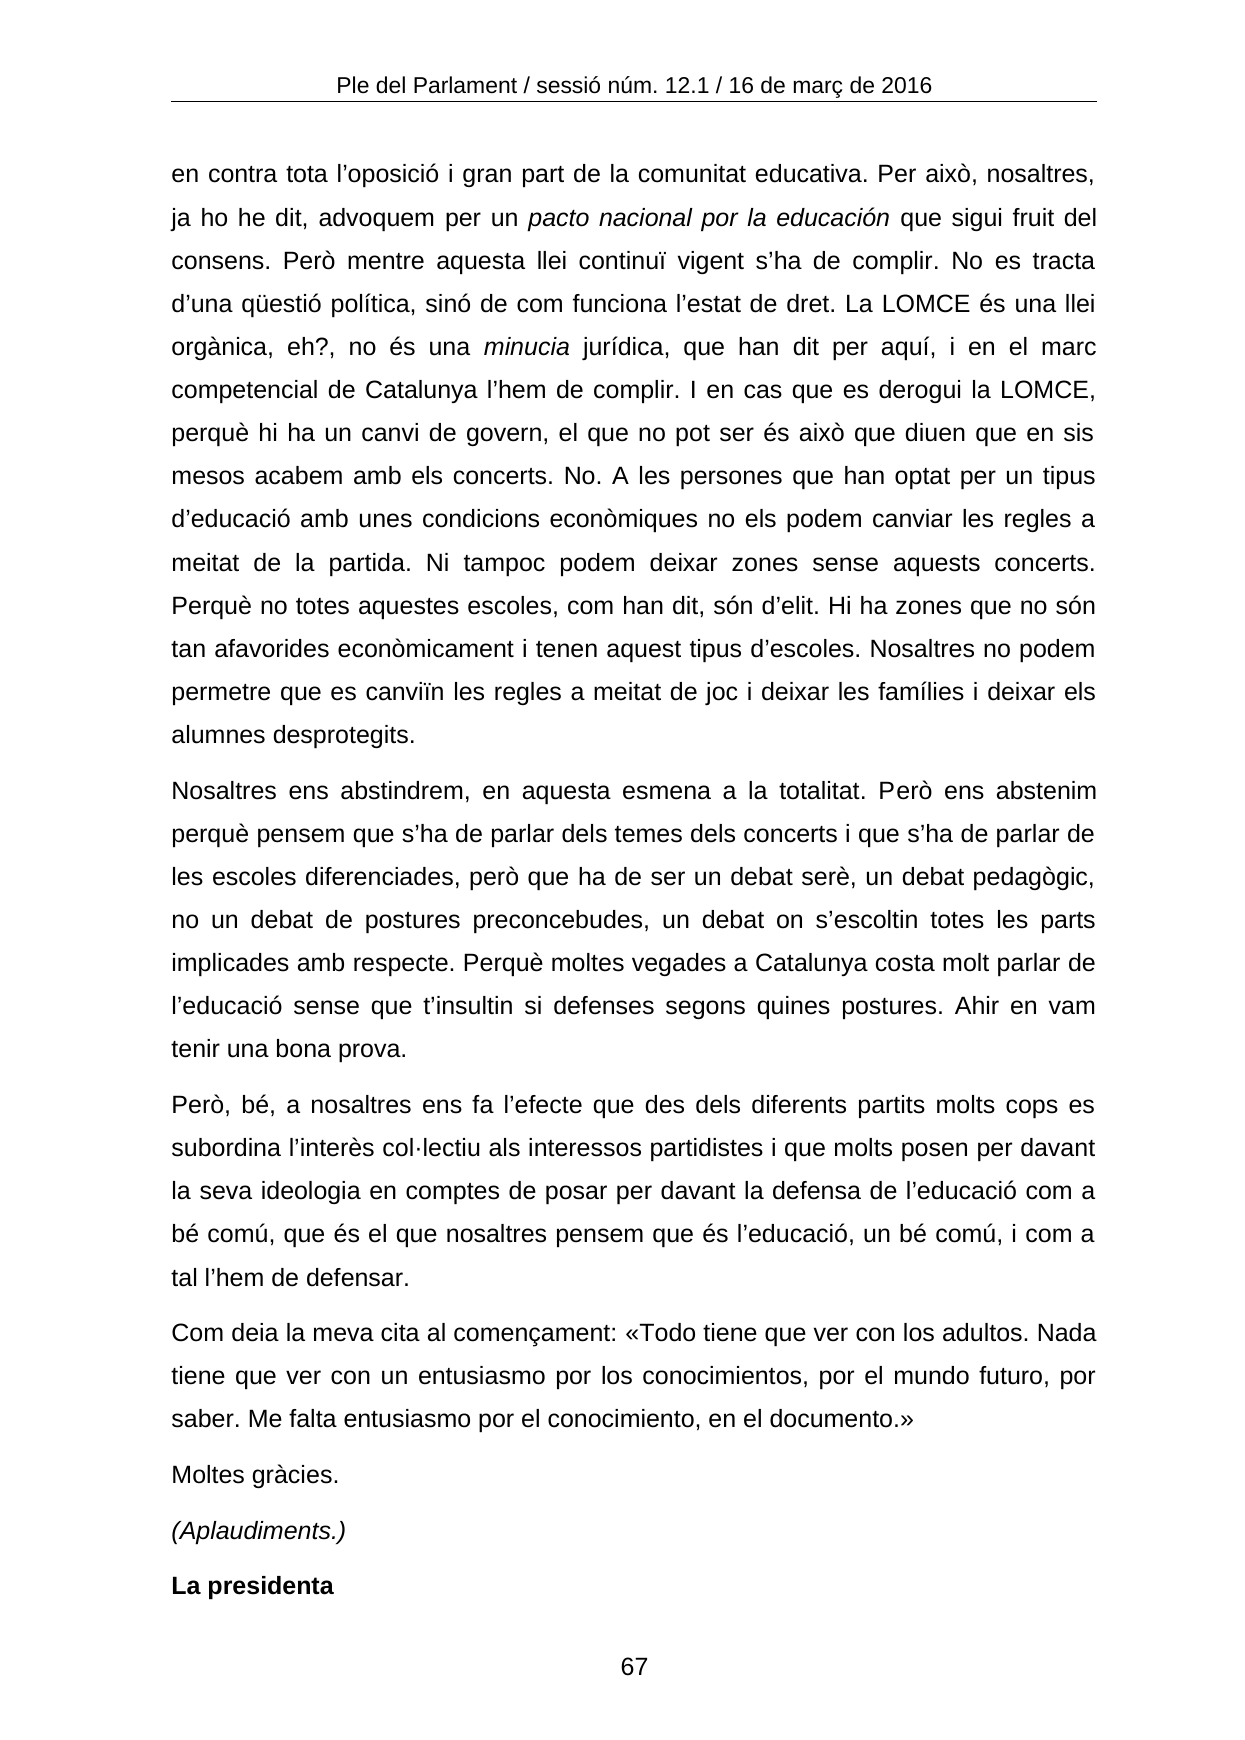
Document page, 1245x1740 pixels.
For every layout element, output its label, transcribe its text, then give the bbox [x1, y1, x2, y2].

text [171, 159, 1097, 749]
text Nosaltres ens abstindrem, en aquesta esmena a la totalitat. Però ens abstenim perquè pensem que s’ha de parlar dels temes dels concerts i que s’ha de parlar de les escoles diferenciades, però que ha de ser un debat serè, un debat pedagògic, no un debat de postures preconcebudes, un debat on s’escoltin totes les parts implicades amb respecte. Perquè moltes vegades a Catalunya costa molt parlar de l’educació sense que t’insultin si defenses segons quines postures. Ahir en vam tenir una bona prova. [171, 776, 1097, 1063]
text La presidenta [171, 1571, 1097, 1600]
text Moltes gràcies. [171, 1460, 1097, 1489]
text Però, bé, a nosaltres ens fa l’efecte que des dels diferents partits molts cops es subordina l’interès col·lectiu als interessos partidistes i que molts posen per davant la seva ideologia en comptes de posar per davant la defensa de l’educació com a bé comú, que és el que nosaltres pensem que és l’educació, un bé comú, i com a tal l’hem de defensar. [171, 1090, 1097, 1291]
text Com deia la meva cita al començament: «Todo tiene que ver con los adultos. Nada tiene que ver con un entusiasmo por los conocimientos, por el mundo futuro, por saber. Me falta entusiasmo por el conocimiento, en el documento.» [171, 1318, 1097, 1433]
text (Aplaudiments.) [171, 1516, 1097, 1544]
